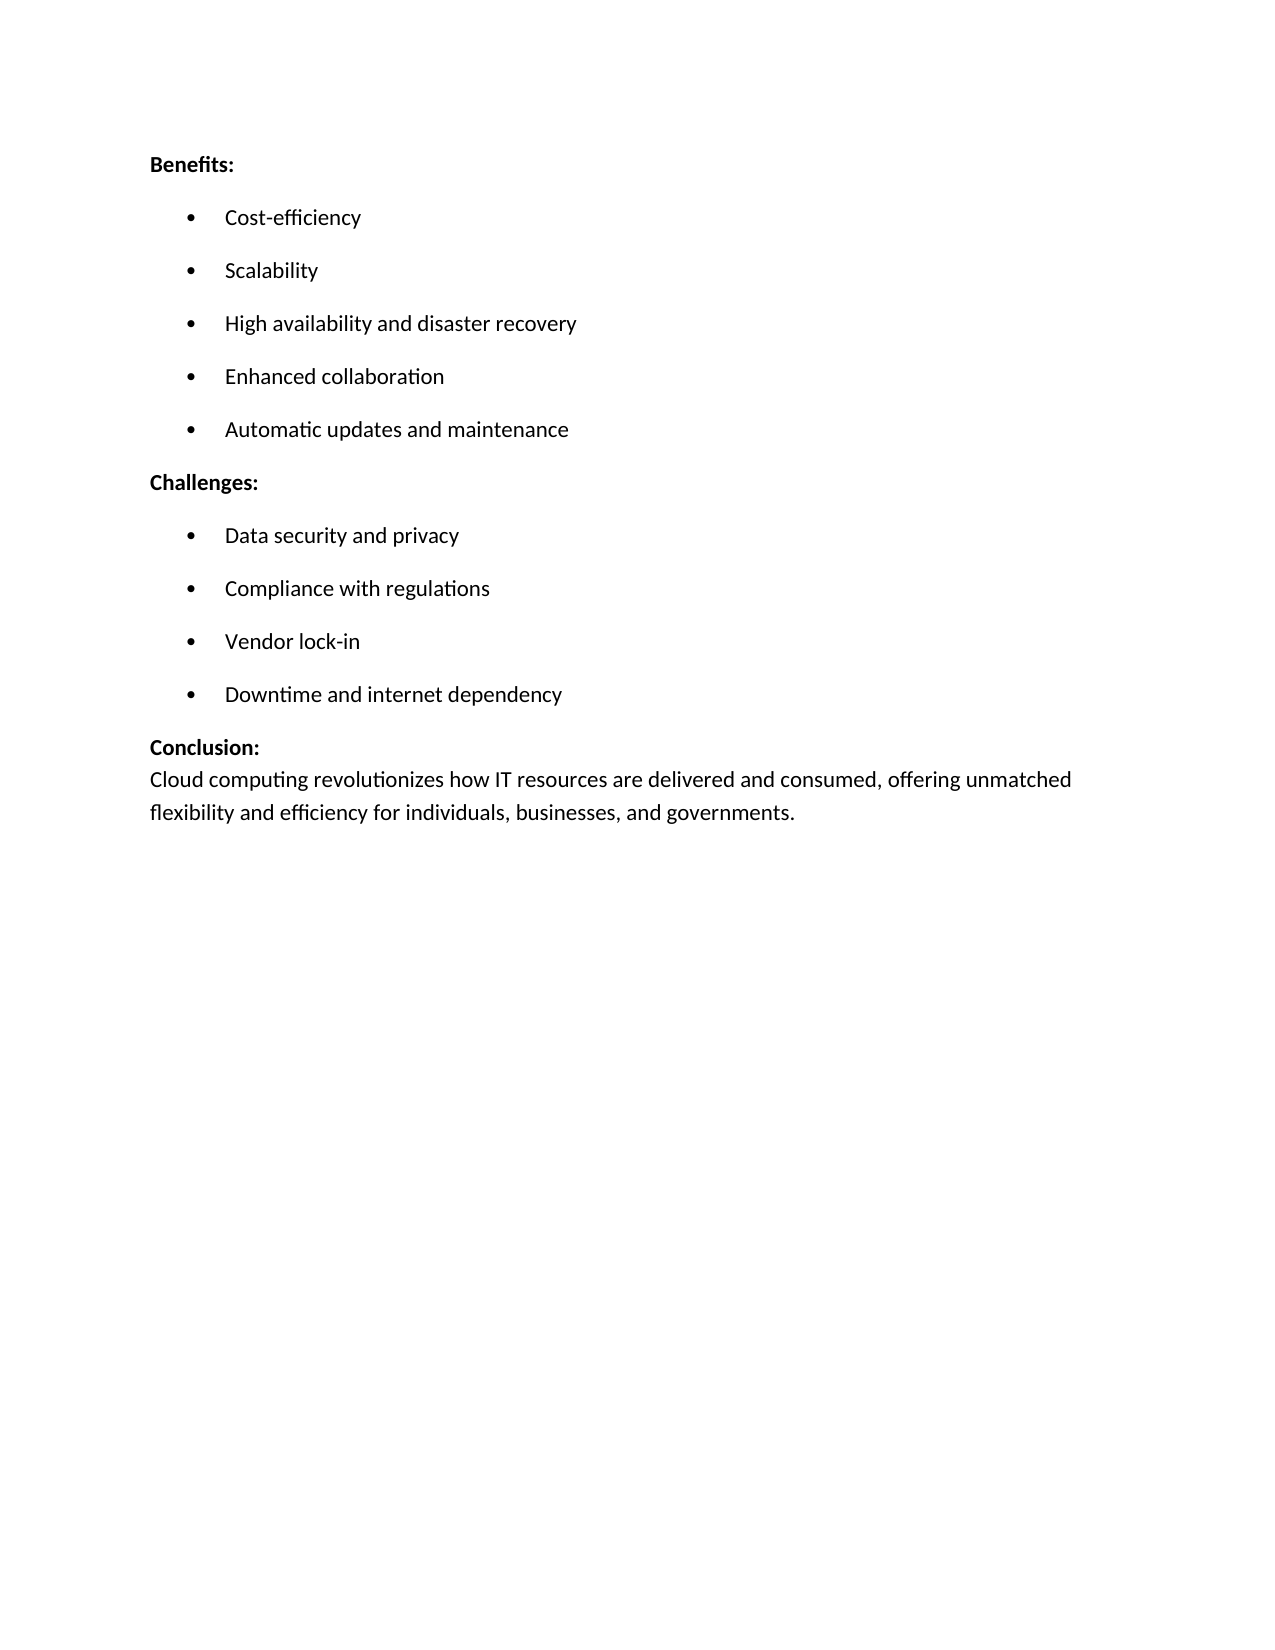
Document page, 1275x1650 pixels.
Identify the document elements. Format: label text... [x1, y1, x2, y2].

list Data security and privacy [187, 521, 1125, 549]
text Benefits: [150, 150, 1125, 178]
list Enhanced collaboration [187, 362, 1125, 390]
text Conclusion: Cloud computing revolutionizes how IT resources are delivered and consumed, offering unmatched flexibility and efficiency for individuals, businesses, and governments. [150, 733, 1125, 826]
list High availability and disaster recovery [187, 309, 1125, 337]
list Scalability [187, 256, 1125, 284]
list Automatic updates and maintenance [187, 415, 1125, 443]
list Vendor lock-in [187, 627, 1125, 655]
list Compliance with regulations [187, 574, 1125, 602]
list Downtime and internet dependency [187, 680, 1125, 708]
list Cost-efficiency [187, 203, 1125, 231]
text Challenges: [150, 468, 1125, 496]
